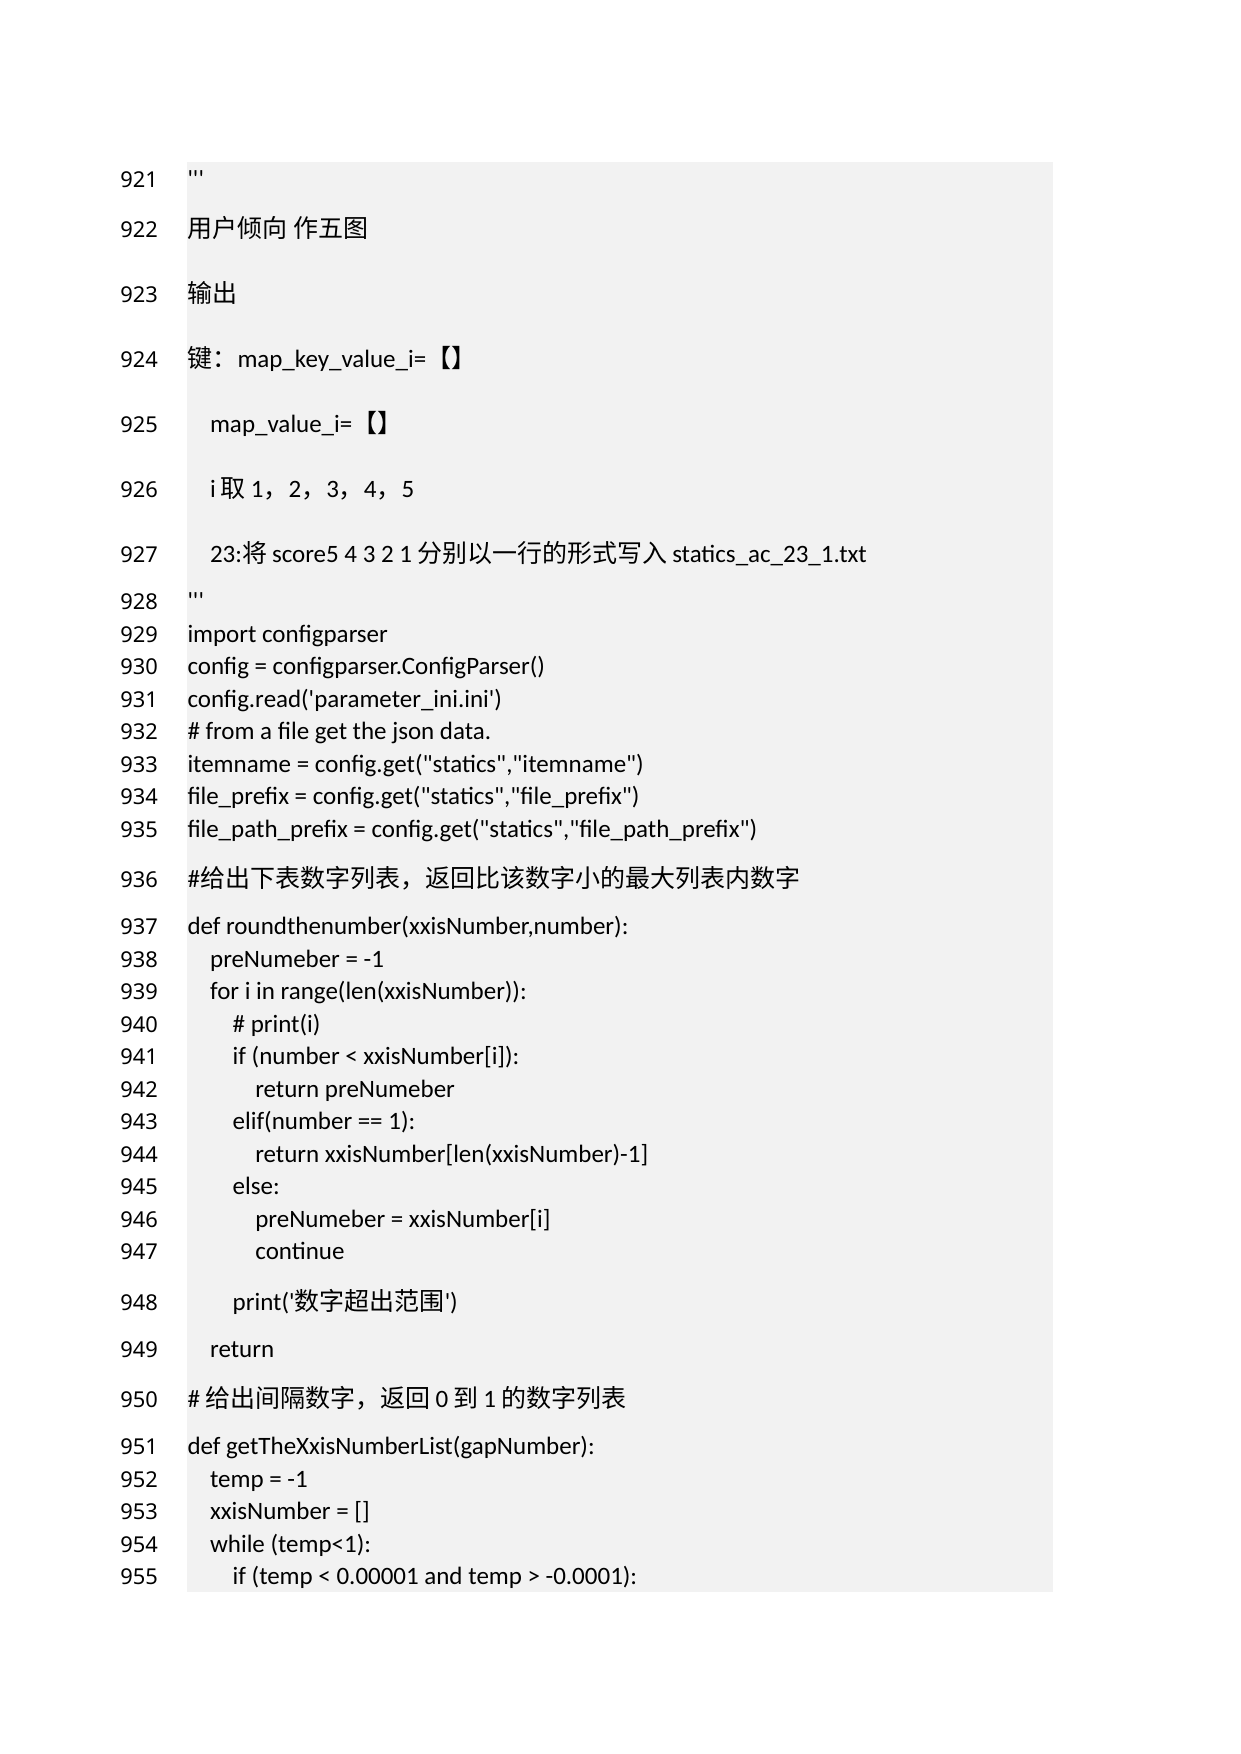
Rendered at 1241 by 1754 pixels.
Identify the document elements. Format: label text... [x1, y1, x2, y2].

text ''' [187, 584, 1053, 617]
text itemname = config.get("statics","itemname") [187, 747, 1053, 779]
text config.read('parameter_ini.ini') [187, 682, 1053, 714]
text file_prefix = config.get("statics","file_prefix") [187, 779, 1053, 812]
text if (number < xxisNumber[i]): [187, 1039, 1053, 1072]
text config = configparser.ConfigParser() [187, 649, 1053, 682]
text i取1，2，3，4，5 [187, 454, 1053, 519]
text for i in range(len(xxisNumber)): [187, 974, 1053, 1007]
text elif(number == 1): [187, 1104, 1053, 1137]
text #给出下表数字列表，返回比该数字小的最大列表内数字 [187, 844, 1053, 909]
text def getTheXxisNumberList(gapNumber): [187, 1429, 1053, 1462]
text return [187, 1332, 1053, 1364]
text continue [187, 1234, 1053, 1267]
text temp = -1 [187, 1462, 1053, 1494]
text 23:将score5 4 3 2 1分别以一行的形式写入statics_ac_23_1.txt [187, 519, 1053, 584]
text import configparser [187, 617, 1053, 649]
text 用户倾向 作五图 [187, 194, 1053, 259]
text if (temp < 0.00001 and temp > -0.0001): [187, 1559, 1053, 1592]
text print('数字超出范围') [187, 1267, 1053, 1332]
text else: [187, 1169, 1053, 1202]
text 输出 [187, 259, 1053, 324]
text return preNumeber [187, 1072, 1053, 1104]
text file_path_prefix = config.get("statics","file_path_prefix") [187, 812, 1053, 844]
text return xxisNumber[len(xxisNumber)-1] [187, 1137, 1053, 1169]
text # print(i) [187, 1007, 1053, 1039]
text def roundthenumber(xxisNumber,number): [187, 909, 1053, 942]
text # 给出间隔数字，返回0到1的数字列表 [187, 1364, 1053, 1429]
text xxisNumber = [] [187, 1494, 1053, 1527]
text map_value_i=【】 [187, 389, 1053, 454]
text preNumeber = xxisNumber[i] [187, 1202, 1053, 1234]
text while (temp<1): [187, 1527, 1053, 1559]
text # from a file get the json data. [187, 714, 1053, 747]
text 键：map_key_value_i=【】 [187, 324, 1053, 389]
text ''' [187, 162, 1053, 194]
text preNumeber = -1 [187, 942, 1053, 974]
